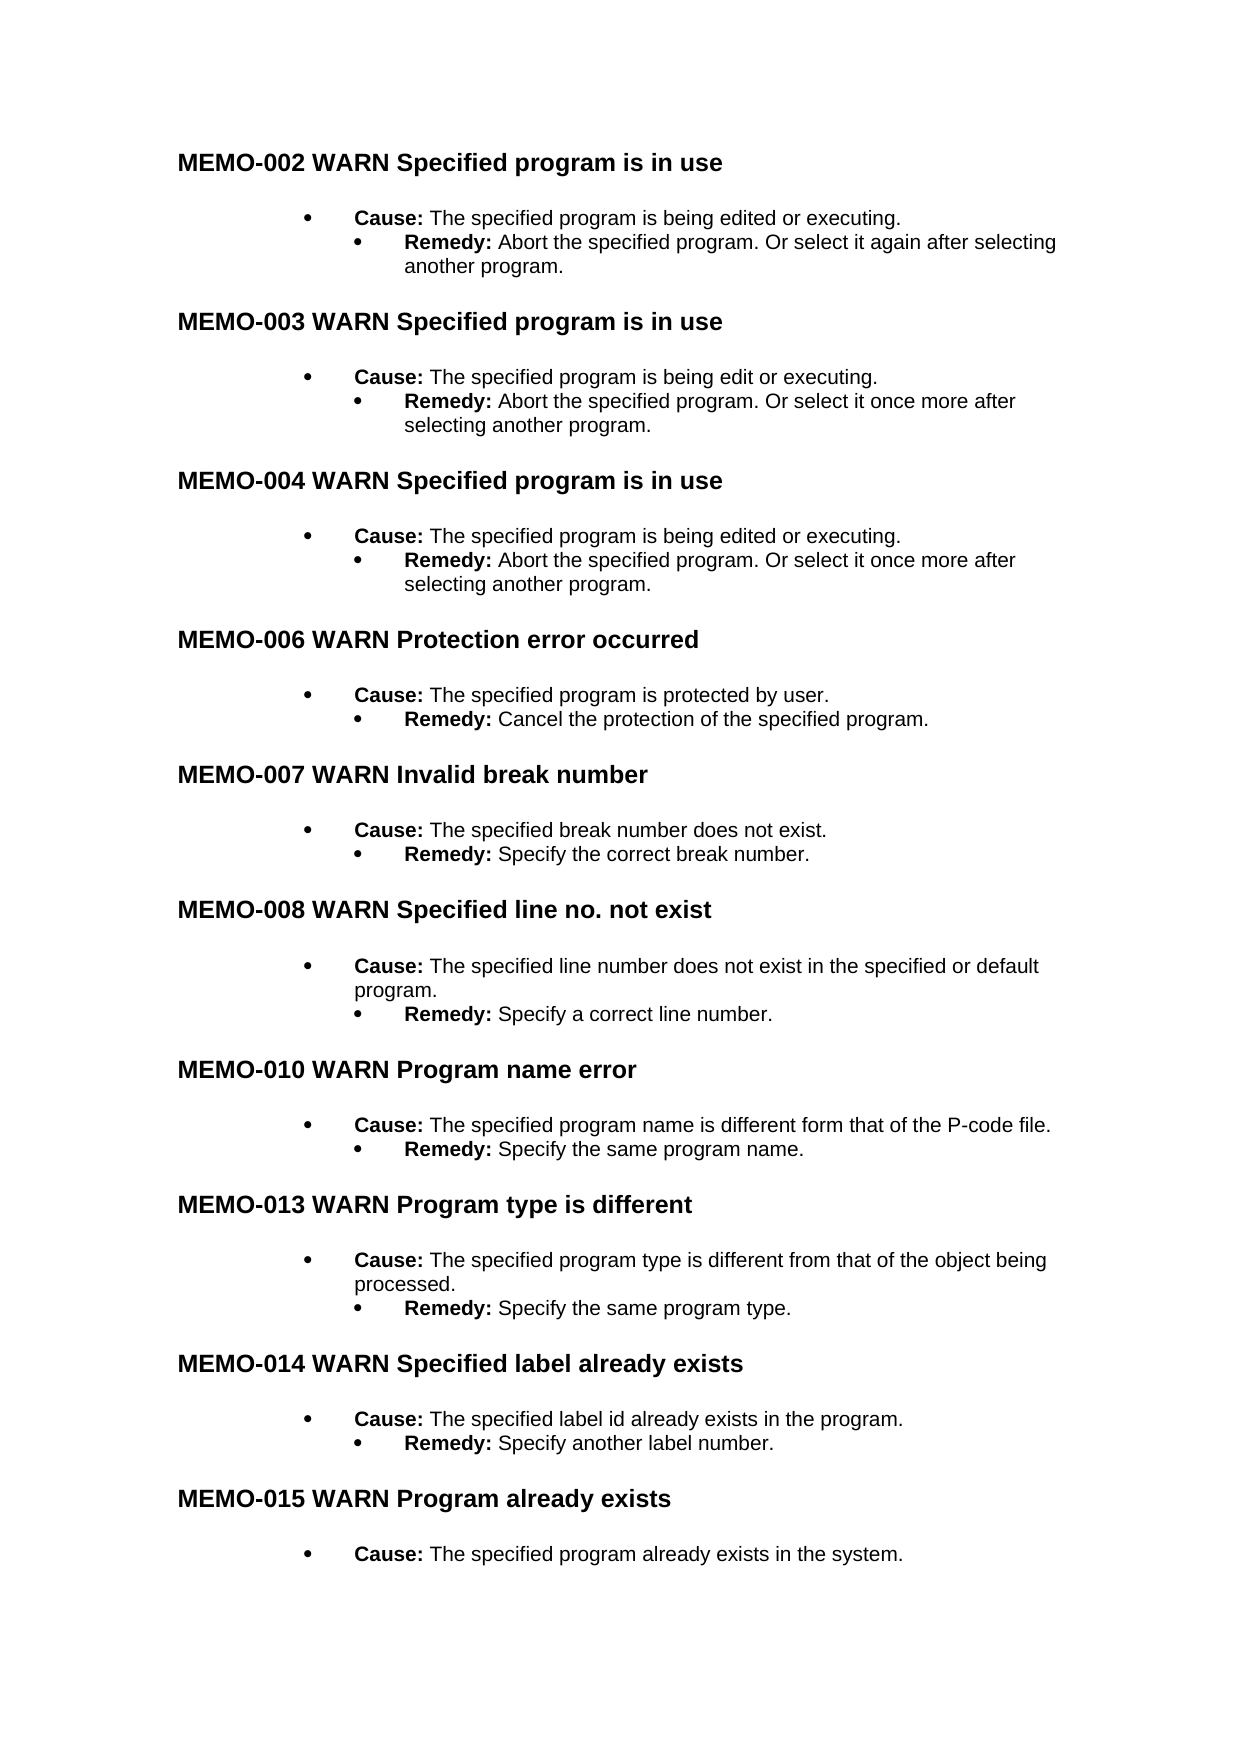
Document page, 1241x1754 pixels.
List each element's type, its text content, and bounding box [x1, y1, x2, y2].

list Cause: The specified break number does not exist. [304, 818, 1063, 842]
list Remedy: Specify a correct line number. [354, 1001, 1063, 1026]
text MEMO-003 WARN Specified program is in use [177, 307, 1063, 336]
text MEMO-015 WARN Program already exists [177, 1484, 1063, 1513]
text MEMO-004 WARN Specified program is in use [177, 466, 1063, 495]
list Remedy: Cancel the protection of the specified program. [354, 707, 1063, 731]
list Remedy: Specify the correct break number. [354, 842, 1063, 866]
list Cause: The specified label id already exists in the program. [304, 1407, 1063, 1431]
list Remedy: Specify the same program name. [354, 1137, 1063, 1161]
list Remedy: Specify another label number. [354, 1431, 1063, 1455]
list Remedy: Abort the specified program. Or select it again after selecting another program. [354, 229, 1063, 278]
list Cause: The specified program is being edited or executing. [304, 206, 1063, 229]
list Cause: The specified program is being edit or executing. [304, 365, 1063, 389]
list Remedy: Abort the specified program. Or select it once more after selecting another program. [354, 548, 1063, 596]
text MEMO-010 WARN Program name error [177, 1055, 1063, 1083]
list Cause: The specified program type is different from that of the object being processed. [304, 1248, 1063, 1296]
list Remedy: Specify the same program type. [354, 1296, 1063, 1320]
text MEMO-014 WARN Specified label already exists [177, 1349, 1063, 1378]
list Remedy: Abort the specified program. Or select it once more after selecting another program. [354, 389, 1063, 437]
text MEMO-006 WARN Protection error occurred [177, 625, 1063, 654]
list Cause: The specified program name is different form that of the P-code file. [304, 1113, 1063, 1137]
text MEMO-007 WARN Invalid break number [177, 760, 1063, 789]
list Cause: The specified program is protected by user. [304, 683, 1063, 707]
list Cause: The specified program already exists in the system. [304, 1542, 1063, 1566]
list Cause: The specified line number does not exist in the specified or default program. [304, 953, 1063, 1001]
text MEMO-013 WARN Program type is different [177, 1190, 1063, 1219]
text MEMO-002 WARN Specified program is in use [177, 148, 1063, 176]
text MEMO-008 WARN Specified line no. not exist [177, 896, 1063, 924]
list Cause: The specified program is being edited or executing. [304, 524, 1063, 548]
